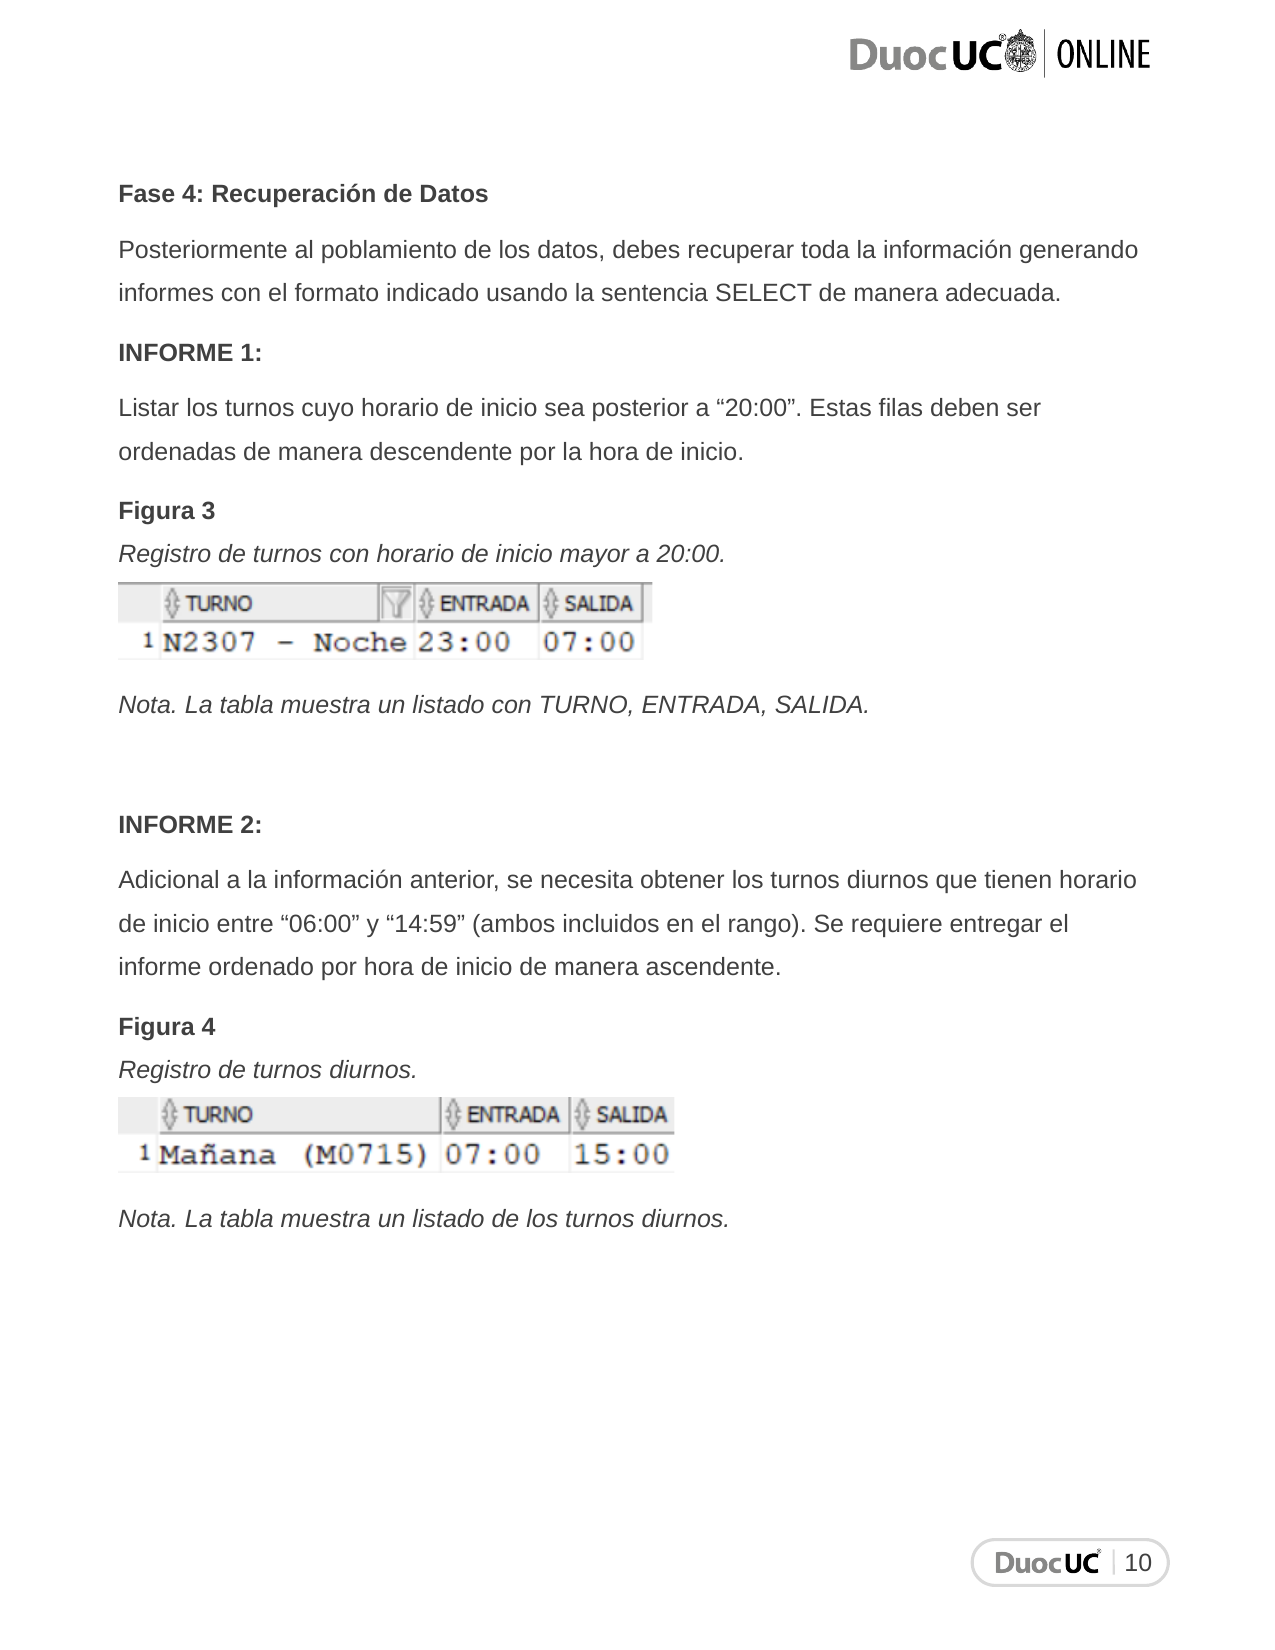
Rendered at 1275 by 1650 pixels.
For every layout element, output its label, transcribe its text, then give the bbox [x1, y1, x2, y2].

picture [118, 582, 653, 660]
picture [830, 3, 1170, 96]
subtitle INFORME 1: [118, 338, 1152, 366]
subtitle INFORME 2: [118, 810, 1152, 839]
subtitle Fase 4: Recuperación de Datos [118, 179, 1152, 208]
text Figura 3 Registro de turnos con horario de inicio mayor a 20:00. [118, 496, 1152, 659]
text Nota. La tabla muestra un listado de los turnos diurnos. [118, 1204, 1152, 1233]
text Listar los turnos cuyo horario de inicio sea posterior a “20:00”. Estas filas deben ser ordenadas de manera descendente por la hora de inicio. [118, 393, 1152, 465]
text Nota. La tabla muestra un listado con TURNO, ENTRADA, SALIDA. [118, 690, 1152, 719]
picture [118, 1097, 675, 1173]
picture [982, 1542, 1115, 1583]
text Adicional a la información anterior, se necesita obtener los turnos diurnos que tienen horario de inicio entre “06:00” y “14:59” (ambos incluidos en el rango). Se requiere entregar el informe ordenado por hora de inicio de manera ascendente. [118, 866, 1152, 981]
text Posteriormente al poblamiento de los datos, debes recuperar toda la información generando informes con el formato indicado usando la sentencia SELECT de manera adecuada. [118, 235, 1152, 307]
